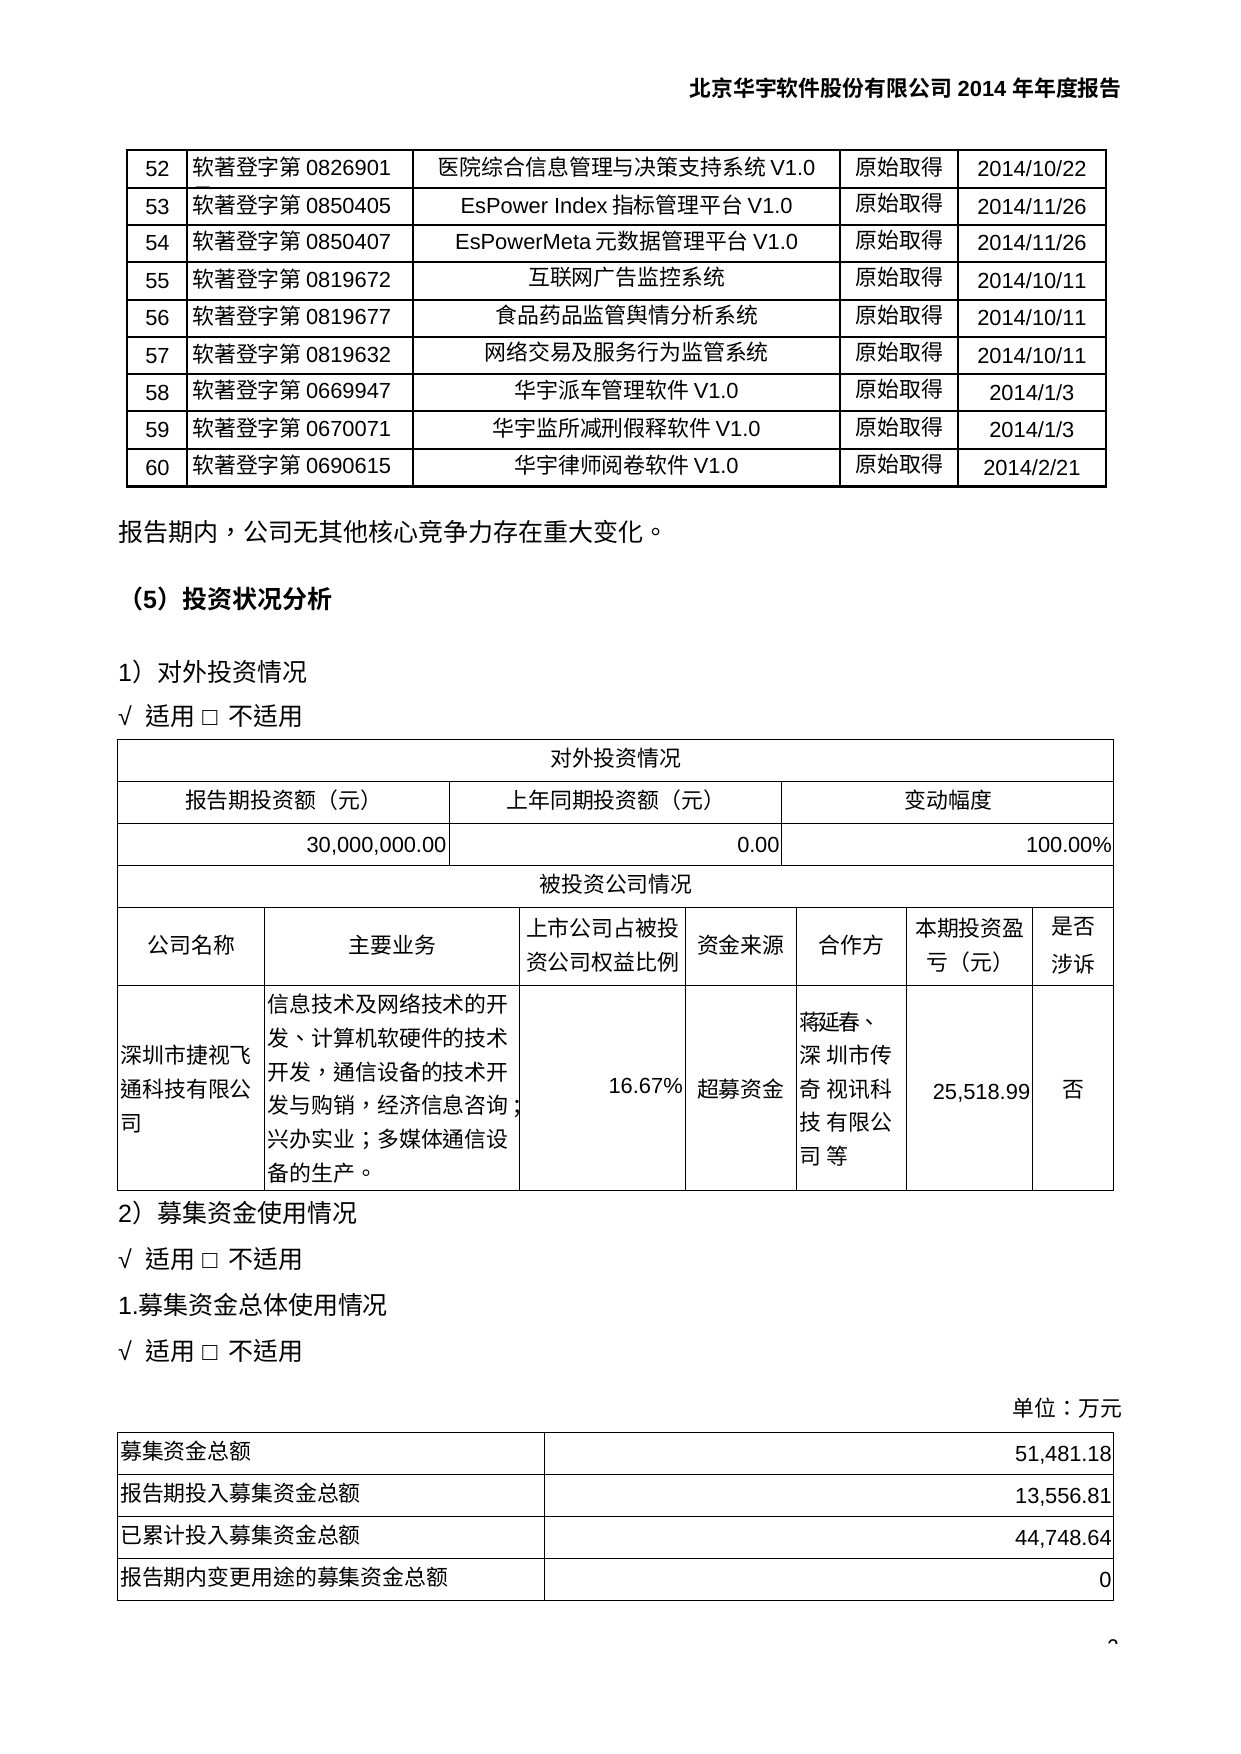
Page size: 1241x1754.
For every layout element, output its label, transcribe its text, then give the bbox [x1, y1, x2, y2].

subtitle （5）投资状况分析 [118, 581, 1138, 615]
table_cell 已累计投入募集资金总额 [118, 1517, 544, 1558]
table_header 51,481.18 [545, 1433, 1113, 1474]
table_cell 56 [128, 301, 186, 336]
table_cell 本期投资盈 亏（元） [907, 908, 1032, 985]
table_cell 59 [128, 412, 186, 448]
table_cell 被投资公司情况 [118, 866, 1113, 907]
table_cell 2014/1/3 [959, 412, 1105, 448]
table_cell 深圳市捷视飞 通科技有限公 司 [118, 986, 264, 1190]
table_cell 华宇律师阅卷软件V1.0 [414, 450, 839, 485]
table_cell 合作方 [797, 908, 906, 985]
table_cell 软著登字第0819672号 [188, 263, 412, 299]
table_cell 55 [128, 263, 186, 299]
table_cell 原始取得 [841, 412, 957, 448]
table_cell 2014/10/11 [959, 301, 1105, 336]
table_cell 食品药品监管舆情分析系统 [414, 301, 839, 336]
table_cell 58 [128, 375, 186, 410]
text √ 适用 □ 不适用 [118, 1242, 389, 1276]
table_cell 原始取得 [841, 375, 957, 410]
table_cell 上年同期投资额（元） [450, 782, 781, 823]
table_cell 超募资金 [686, 986, 796, 1190]
table_cell 软著登字第0690615号 [188, 450, 412, 485]
text 单位：万元 [1012, 1392, 1138, 1422]
table_cell 原始取得 [841, 450, 957, 485]
table_cell 2014/10/11 [959, 338, 1105, 373]
text 报告期内，公司无其他核心竞争力存在重大变化。 [118, 515, 1138, 549]
table_cell 16.67% ； [520, 986, 685, 1190]
table_cell 原始取得 [841, 189, 957, 224]
table_cell 报告期内变更用途的募集资金总额 [118, 1559, 544, 1599]
table_cell 资金来源 [686, 908, 796, 985]
table_cell 2014/10/11 [959, 263, 1105, 299]
text 2）募集资金使用情况 [118, 1196, 389, 1230]
table_cell 25,518.99 [907, 986, 1032, 1190]
table_cell 是否 涉诉 [1033, 908, 1113, 985]
table_cell 2014/11/26 [959, 189, 1105, 224]
table_cell 原始取得 [841, 338, 957, 373]
table_cell 54 [128, 226, 186, 261]
table_cell 软著登字第0669947号 [188, 375, 412, 410]
table_cell 华宇派车管理软件V1.0 [414, 375, 839, 410]
table_cell 互联网广告监控系统 [414, 263, 839, 299]
table_cell 100.00% [782, 824, 1113, 865]
text √ 适用 □ 不适用 [118, 1334, 389, 1368]
table_cell 信息技术及网络技术的开 发、计算机软硬件的技术 开发，通信设备的技术开 发与购销，经济信息咨询 兴办实业；多媒体通信设 备的生产。 [265, 986, 519, 1190]
table_cell 软著登字第0850407号 [188, 226, 412, 261]
table_cell 原始取得 [841, 263, 957, 299]
table_cell 公司名称 [118, 908, 264, 985]
table_header 52 [128, 151, 186, 187]
table_cell 57 [128, 338, 186, 373]
table_cell 60 [128, 450, 186, 485]
table_cell 2014/1/3 [959, 375, 1105, 410]
table_cell 网络交易及服务行为监管系统 [414, 338, 839, 373]
table_header 募集资金总额 [118, 1433, 544, 1474]
table_cell 0.00 [450, 824, 781, 865]
text 1）对外投资情况 [118, 654, 1138, 688]
table_cell 44,748.64 [545, 1517, 1113, 1558]
table_cell 华宇监所减刑假释软件V1.0 [414, 412, 839, 448]
table_header 原始取得 [841, 151, 957, 187]
table_header 2014/10/22 [959, 151, 1105, 187]
table_cell 上市公司占被投 资公司权益比例 [520, 908, 685, 985]
table_cell 蒋延春、深 圳市传奇 视讯科技 有限公司 等 [797, 986, 906, 1190]
table_cell EsPowerMeta元数据管理平台V1.0 [414, 226, 839, 261]
text √ 适用 □ 不适用 [118, 698, 1138, 732]
table_cell 30,000,000.00 [118, 824, 449, 865]
table_cell 原始取得 [841, 301, 957, 336]
table_cell 13,556.81 [545, 1475, 1113, 1516]
table_header 对外投资情况 [118, 740, 1113, 781]
table_cell 软著登字第0819632号 [188, 338, 412, 373]
table_cell 变动幅度 [782, 782, 1113, 823]
table_cell 2014/2/21 [959, 450, 1105, 485]
table_cell EsPower Index指标管理平台V1.0 [414, 189, 839, 224]
table_cell 0 [545, 1559, 1113, 1599]
table_cell 原始取得 [841, 226, 957, 261]
table_cell 软著登字第0670071号 [188, 412, 412, 448]
table_cell 软著登字第0850405号 [188, 189, 412, 224]
table_cell 53 [128, 189, 186, 224]
table_cell 否 [1033, 986, 1113, 1190]
table_cell 主要业务 [265, 908, 519, 985]
table_header 医院综合信息管理与决策支持系统V1.0 [414, 151, 839, 187]
table_cell 2014/11/26 [959, 226, 1105, 261]
table_cell 报告期投资额（元） [118, 782, 449, 823]
text 1.募集资金总体使用情况 [118, 1288, 389, 1322]
table_cell 软著登字第0819677号 [188, 301, 412, 336]
table_cell 报告期投入募集资金总额 [118, 1475, 544, 1516]
table_header 软著登字第0826901号 [188, 151, 412, 187]
